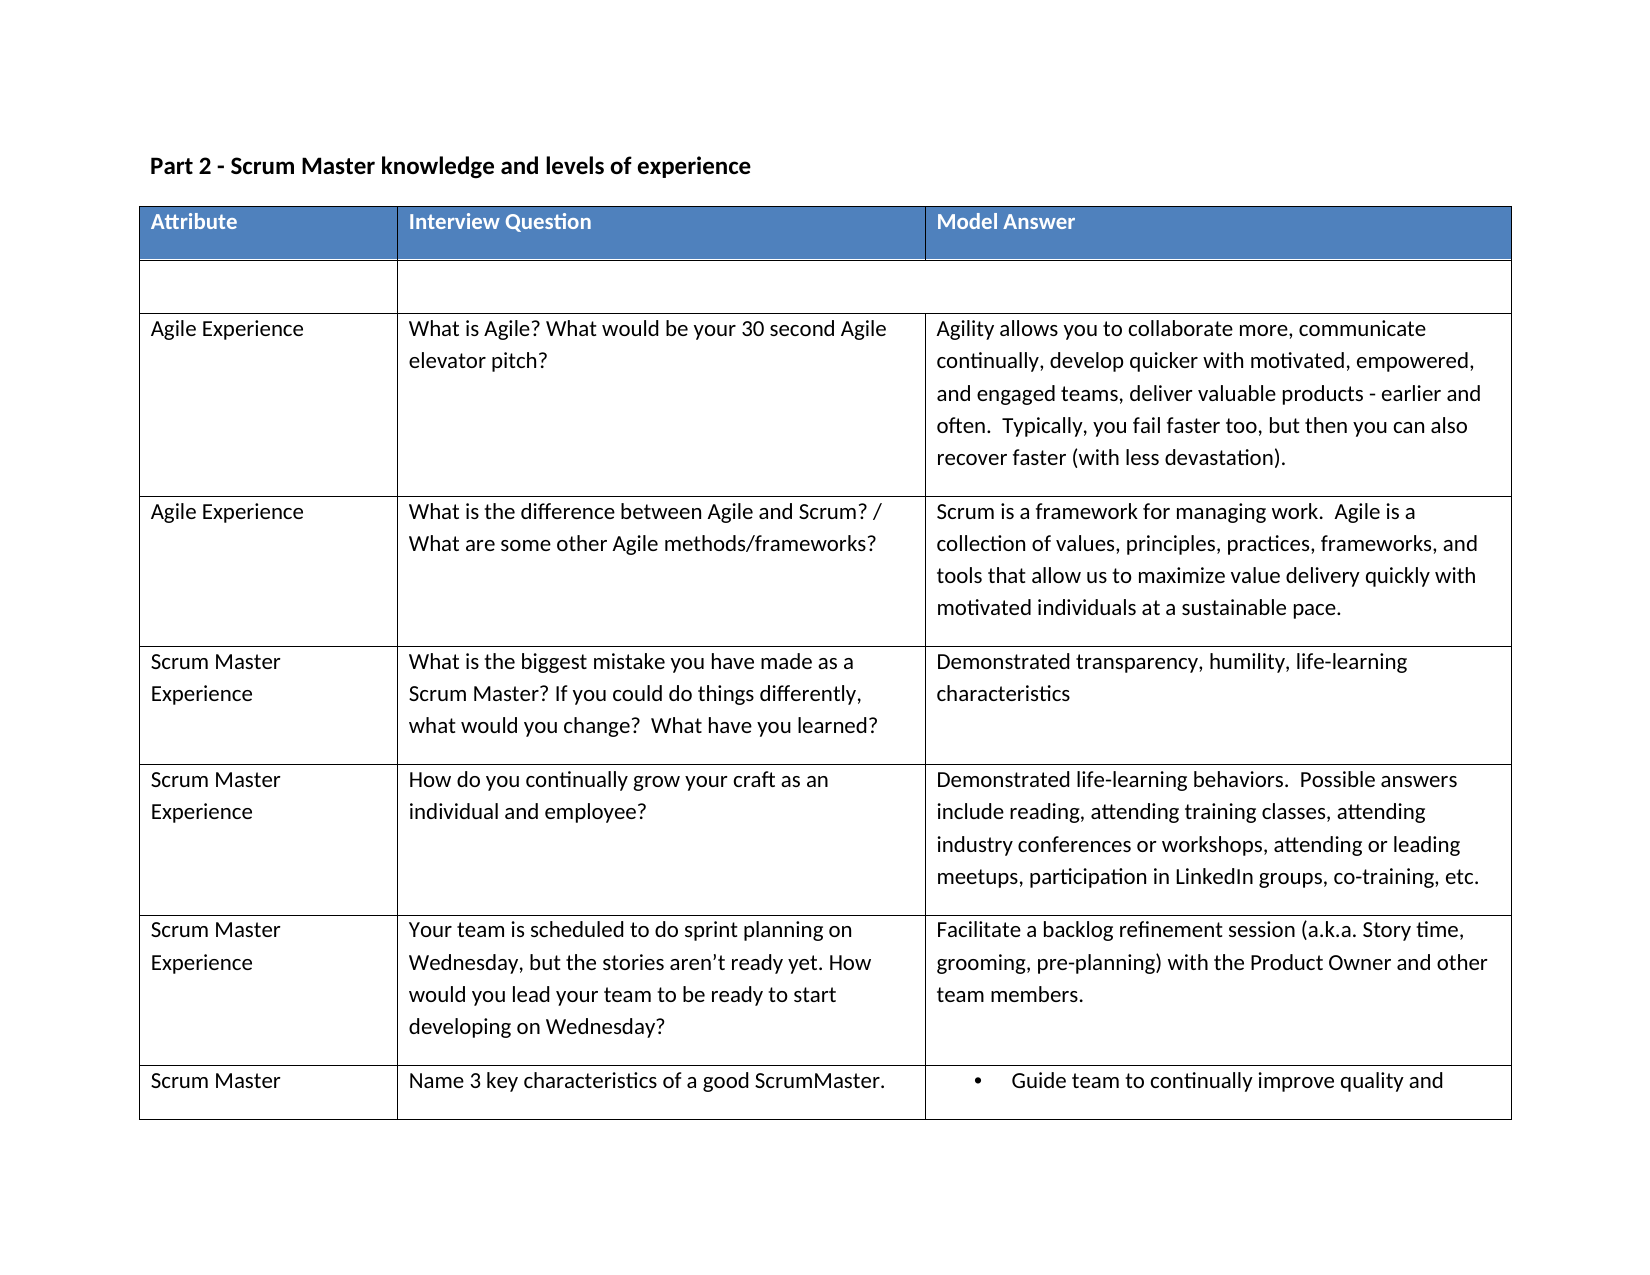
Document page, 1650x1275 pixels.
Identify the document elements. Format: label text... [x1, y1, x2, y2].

table_cell What is Agile? What would be your 30 second Agile elevator pitch? [398, 314, 925, 496]
table_cell [140, 261, 397, 313]
table_cell Scrum Master Experience [140, 765, 397, 914]
table_cell Your team is scheduled to do sprint planning on Wednesday, but the stories aren’t ready yet. How would you lead your team to be ready to start developing on Wednesday? [398, 916, 925, 1065]
table_cell Scrum Master Experience [140, 647, 397, 764]
table_cell [398, 261, 1511, 313]
table_cell Agility allows you to collaborate more, communicate continually, develop quicker with motivated, empowered, and engaged teams, deliver valuable products - earlier and often. Typically, you fail faster too, but then you can also recover faster (with less devastation). [926, 314, 1511, 496]
table_cell What is the difference between Agile and Scrum? / What are some other Agile methods/frameworks? [398, 497, 925, 646]
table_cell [926, 1066, 1511, 1119]
table_header Interview Question [398, 207, 925, 259]
table_cell Scrum Master Experience [140, 916, 397, 1065]
table_cell Agile Experience [140, 497, 397, 646]
table_cell Facilitate a backlog refinement session (a.k.a. Story time, grooming, pre-planning) with the Product Owner and other team members. [926, 916, 1511, 1065]
table_cell How do you continually grow your craft as an individual and employee? [398, 765, 925, 914]
table_cell What is the biggest mistake you have made as a Scrum Master? If you could do things differently, what would you change? What have you learned? [398, 647, 925, 764]
table_cell Agile Experience [140, 314, 397, 496]
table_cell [398, 1066, 925, 1119]
table_header Model Answer [926, 207, 1511, 259]
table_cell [140, 1066, 397, 1119]
table_cell Demonstrated life-learning behaviors. Possible answers include reading, attending training classes, attending industry conferences or workshops, attending or leading meetups, participation in LinkedIn groups, co-training, etc. [926, 765, 1511, 914]
text Part 2 - Scrum Master knowledge and levels of experience [150, 150, 1500, 181]
table_header Attribute [140, 207, 397, 259]
table_cell Demonstrated transparency, humility, life-learning characteristics [926, 647, 1511, 764]
table_cell Scrum is a framework for managing work. Agile is a collection of values, principles, practices, frameworks, and tools that allow us to maximize value delivery quickly with motivated individuals at a sustainable pace. [926, 497, 1511, 646]
